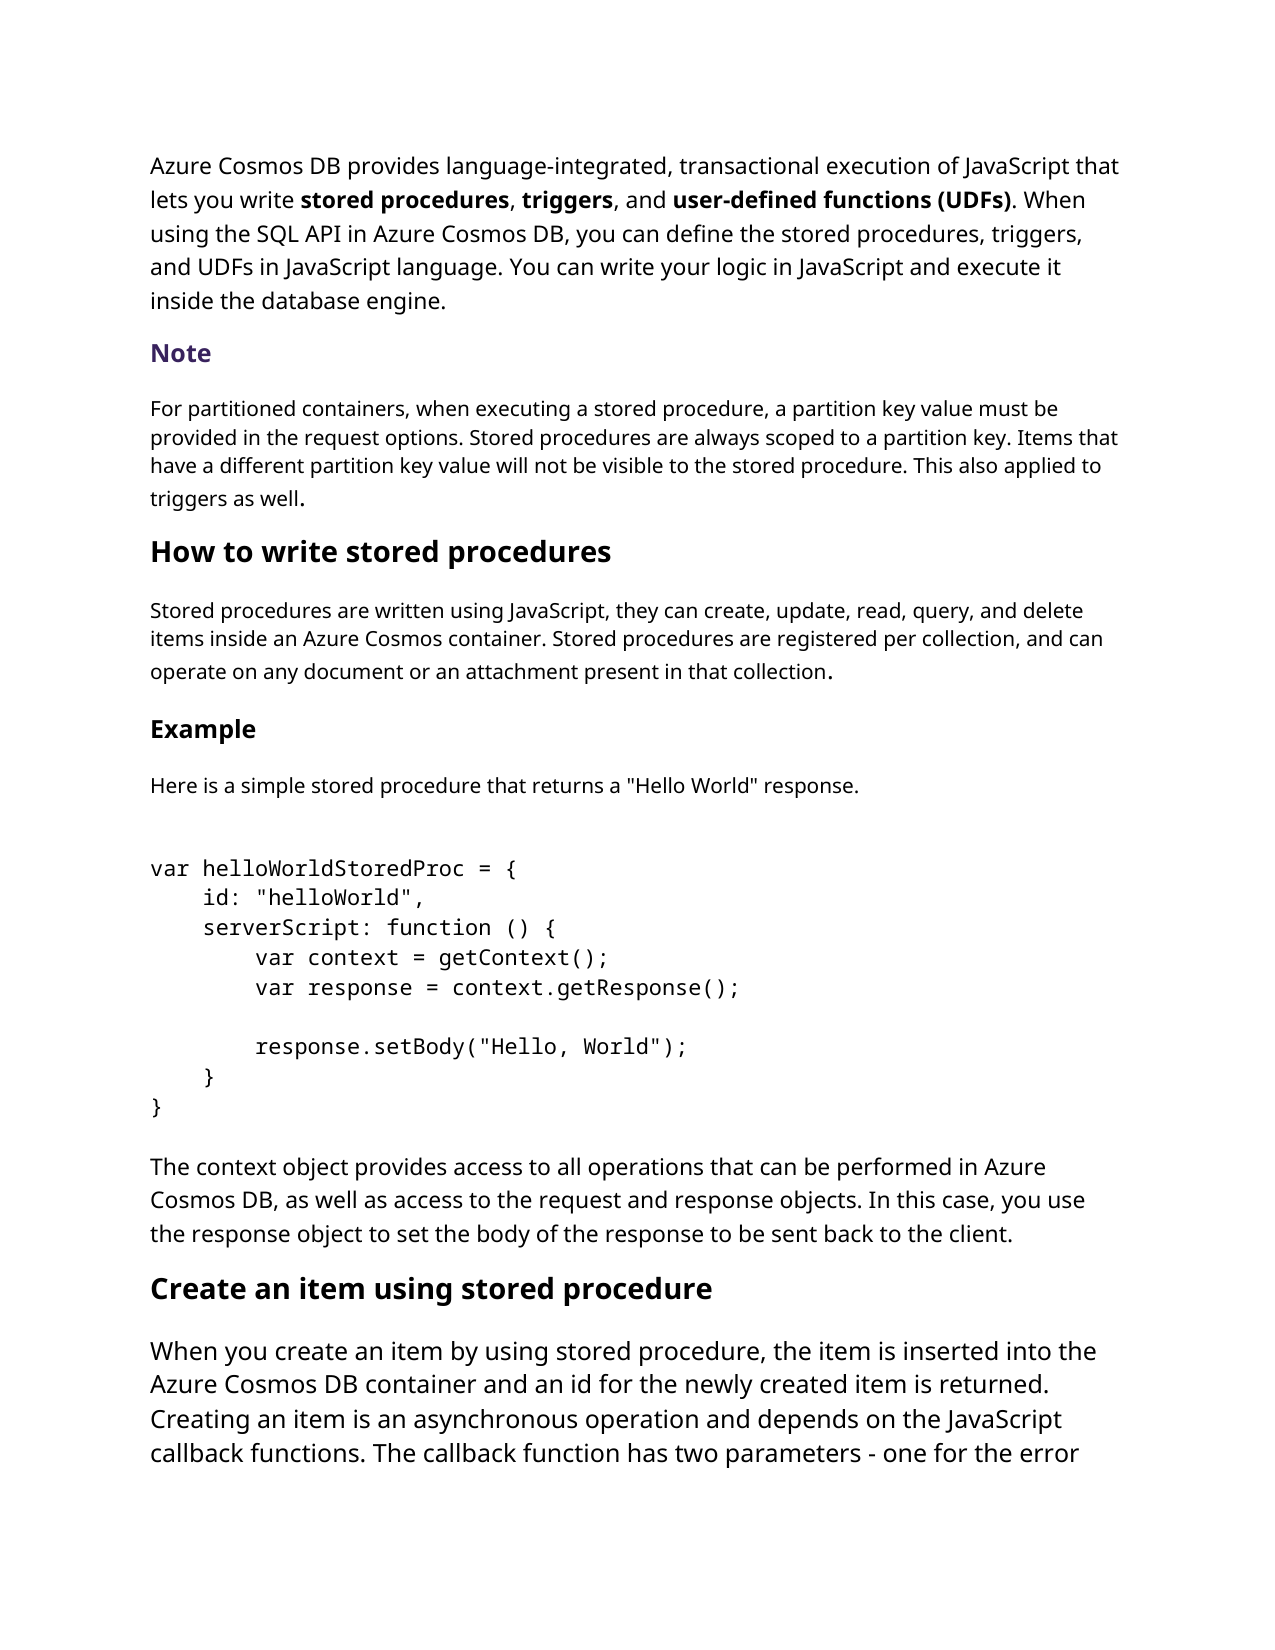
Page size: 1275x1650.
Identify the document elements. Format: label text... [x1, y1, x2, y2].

subtitle Create an item using stored procedure [150, 1268, 1125, 1308]
text var helloWorldStoredProc = { [150, 853, 1125, 882]
text Azure Cosmos DB provides language-integrated, transactional execution of JavaScript that lets you write stored procedures, triggers, and user-defined functions (UDFs). When using the SQL API in Azure Cosmos DB, you can define the stored procedures, triggers, and UDFs in JavaScript language. You can write your logic in JavaScript and execute it inside the database engine. [150, 150, 1125, 316]
text id: "helloWorld", [150, 882, 1125, 912]
text } [150, 1061, 1125, 1091]
text Stored procedures are written using JavaScript, they can create, update, read, query, and delete items inside an Azure Cosmos container. Stored procedures are registered per collection, and can operate on any document or an attachment present in that collection. [150, 596, 1125, 687]
text For partitioned containers, when executing a stored procedure, a partition key value must be provided in the request options. Stored procedures are always scoped to a partition key. Items that have a different partition key value will not be visible to the stored procedure. This also applied to triggers as well. [150, 394, 1125, 514]
text Example [150, 712, 1125, 746]
title Note [150, 335, 1125, 369]
text var context = getContext(); [150, 942, 1125, 972]
text How to write stored procedures [150, 514, 1125, 571]
text response.setBody("Hello, World"); [150, 1031, 1125, 1061]
text var response = context.getResponse(); [150, 972, 1125, 1002]
text Here is a simple stored procedure that returns a "Hello World" response. [150, 771, 1125, 799]
text } [150, 1091, 1125, 1121]
text serverScript: function () { [150, 912, 1125, 942]
text The context object provides access to all operations that can be performed in Azure Cosmos DB, as well as access to the request and response objects. In this case, you use the response object to set the body of the response to be sent back to the client. [150, 1151, 1125, 1249]
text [150, 1333, 1125, 1469]
